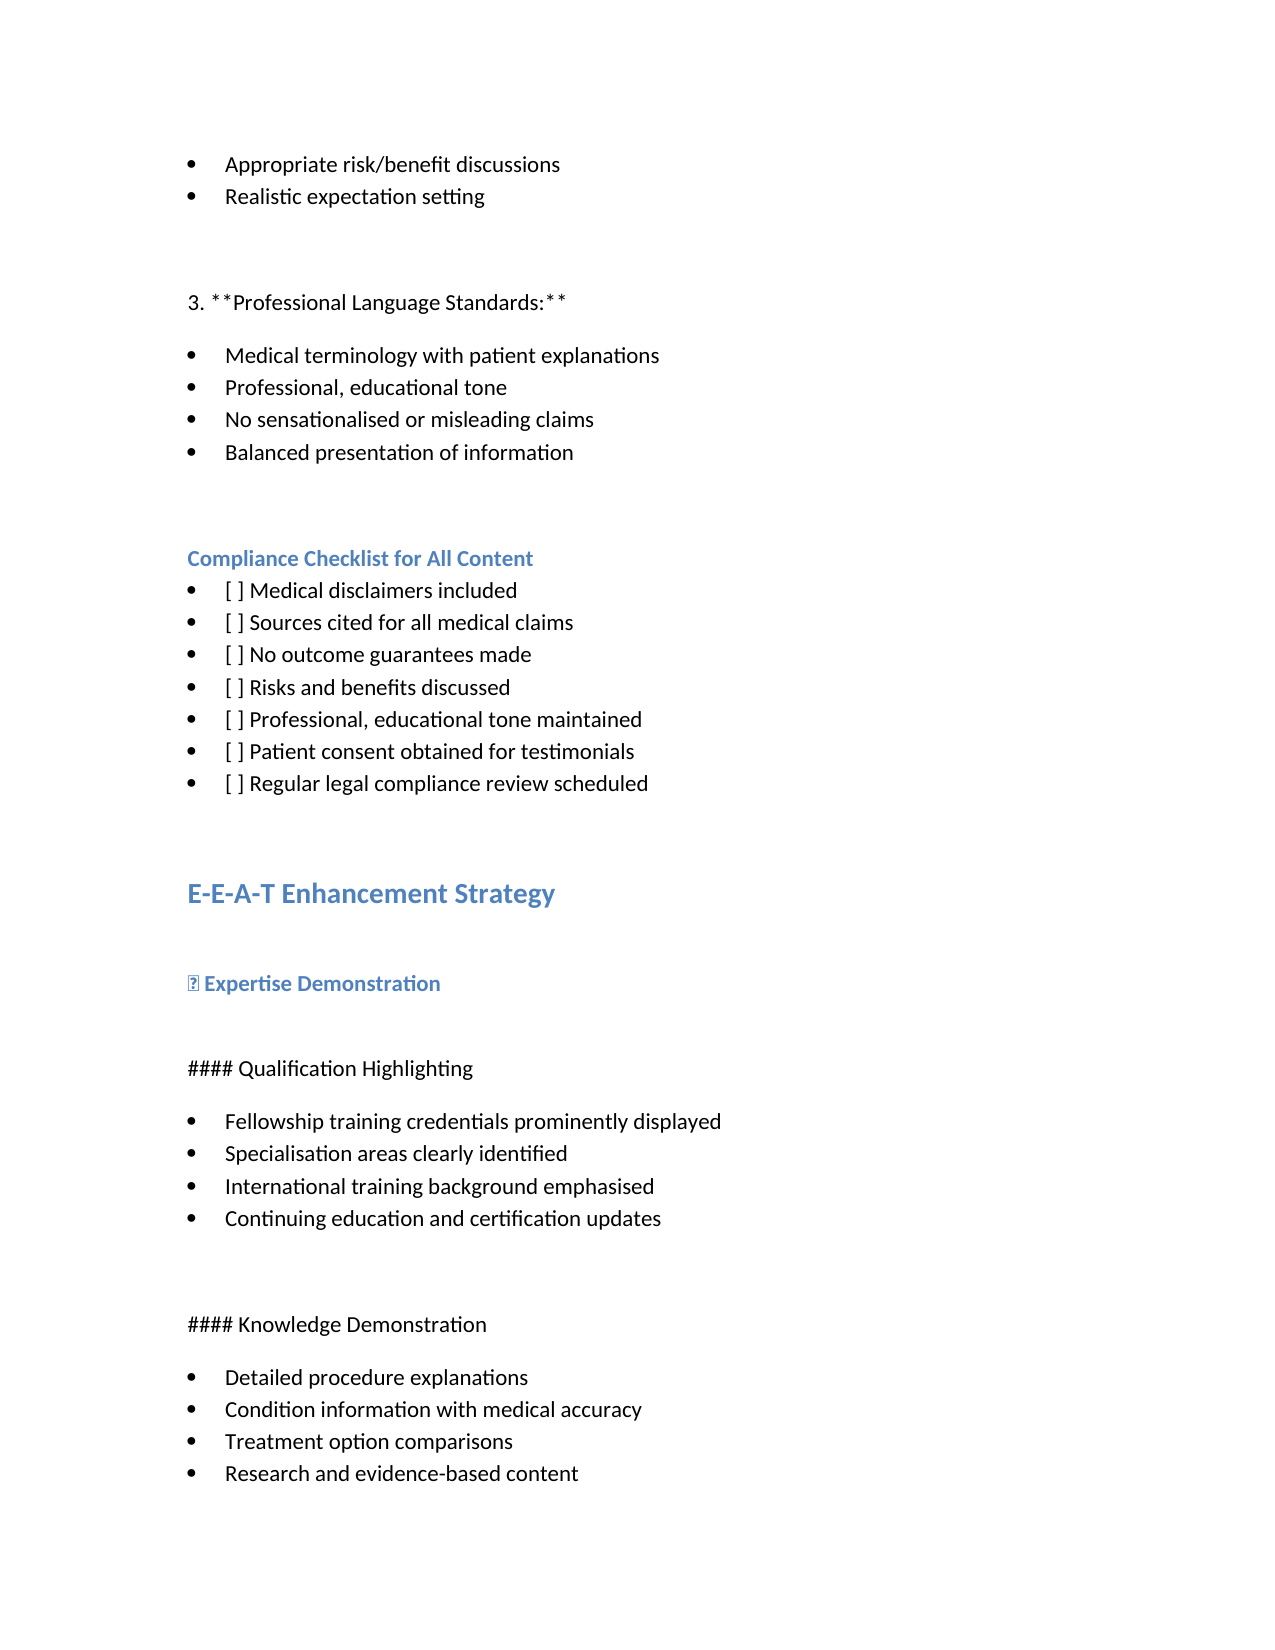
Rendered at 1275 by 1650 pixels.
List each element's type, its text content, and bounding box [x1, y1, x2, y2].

subtitle 💡 Expertise Demonstration [187, 969, 1087, 997]
list Research and evidence-based content [187, 1459, 1087, 1488]
list Appropriate risk/benefit discussions [187, 150, 1087, 178]
text #### Knowledge Demonstration [187, 1310, 1087, 1338]
list [ ] No outcome guarantees made [187, 640, 1087, 668]
list [ ] Professional, educational tone maintained [187, 705, 1087, 733]
list Fellowship training credentials prominently displayed [187, 1107, 1087, 1135]
list Detailed procedure explanations [187, 1363, 1087, 1391]
text 3. **Professional Language Standards:** [187, 288, 1087, 316]
list Realistic expectation setting [187, 182, 1087, 210]
list Specialisation areas clearly identified [187, 1139, 1087, 1168]
list Medical terminology with patient explanations [187, 341, 1087, 369]
list Professional, educational tone [187, 373, 1087, 401]
list Treatment option comparisons [187, 1427, 1087, 1455]
list Balanced presentation of information [187, 438, 1087, 466]
list [ ] Medical disclaimers included [187, 576, 1087, 604]
subtitle E-E-A-T Enhancement Strategy [187, 875, 1087, 911]
list [ ] Regular legal compliance review scheduled [187, 769, 1087, 797]
text #### Qualification Highlighting [187, 1054, 1087, 1082]
list [ ] Sources cited for all medical claims [187, 608, 1087, 636]
list Condition information with medical accuracy [187, 1395, 1087, 1423]
list [ ] Risks and benefits discussed [187, 673, 1087, 701]
list Continuing education and certification updates [187, 1204, 1087, 1232]
list No sensationalised or misleading claims [187, 406, 1087, 434]
list International training background emphasised [187, 1172, 1087, 1200]
list [ ] Patient consent obtained for testimonials [187, 737, 1087, 765]
subtitle Compliance Checklist for All Content [187, 544, 1087, 572]
